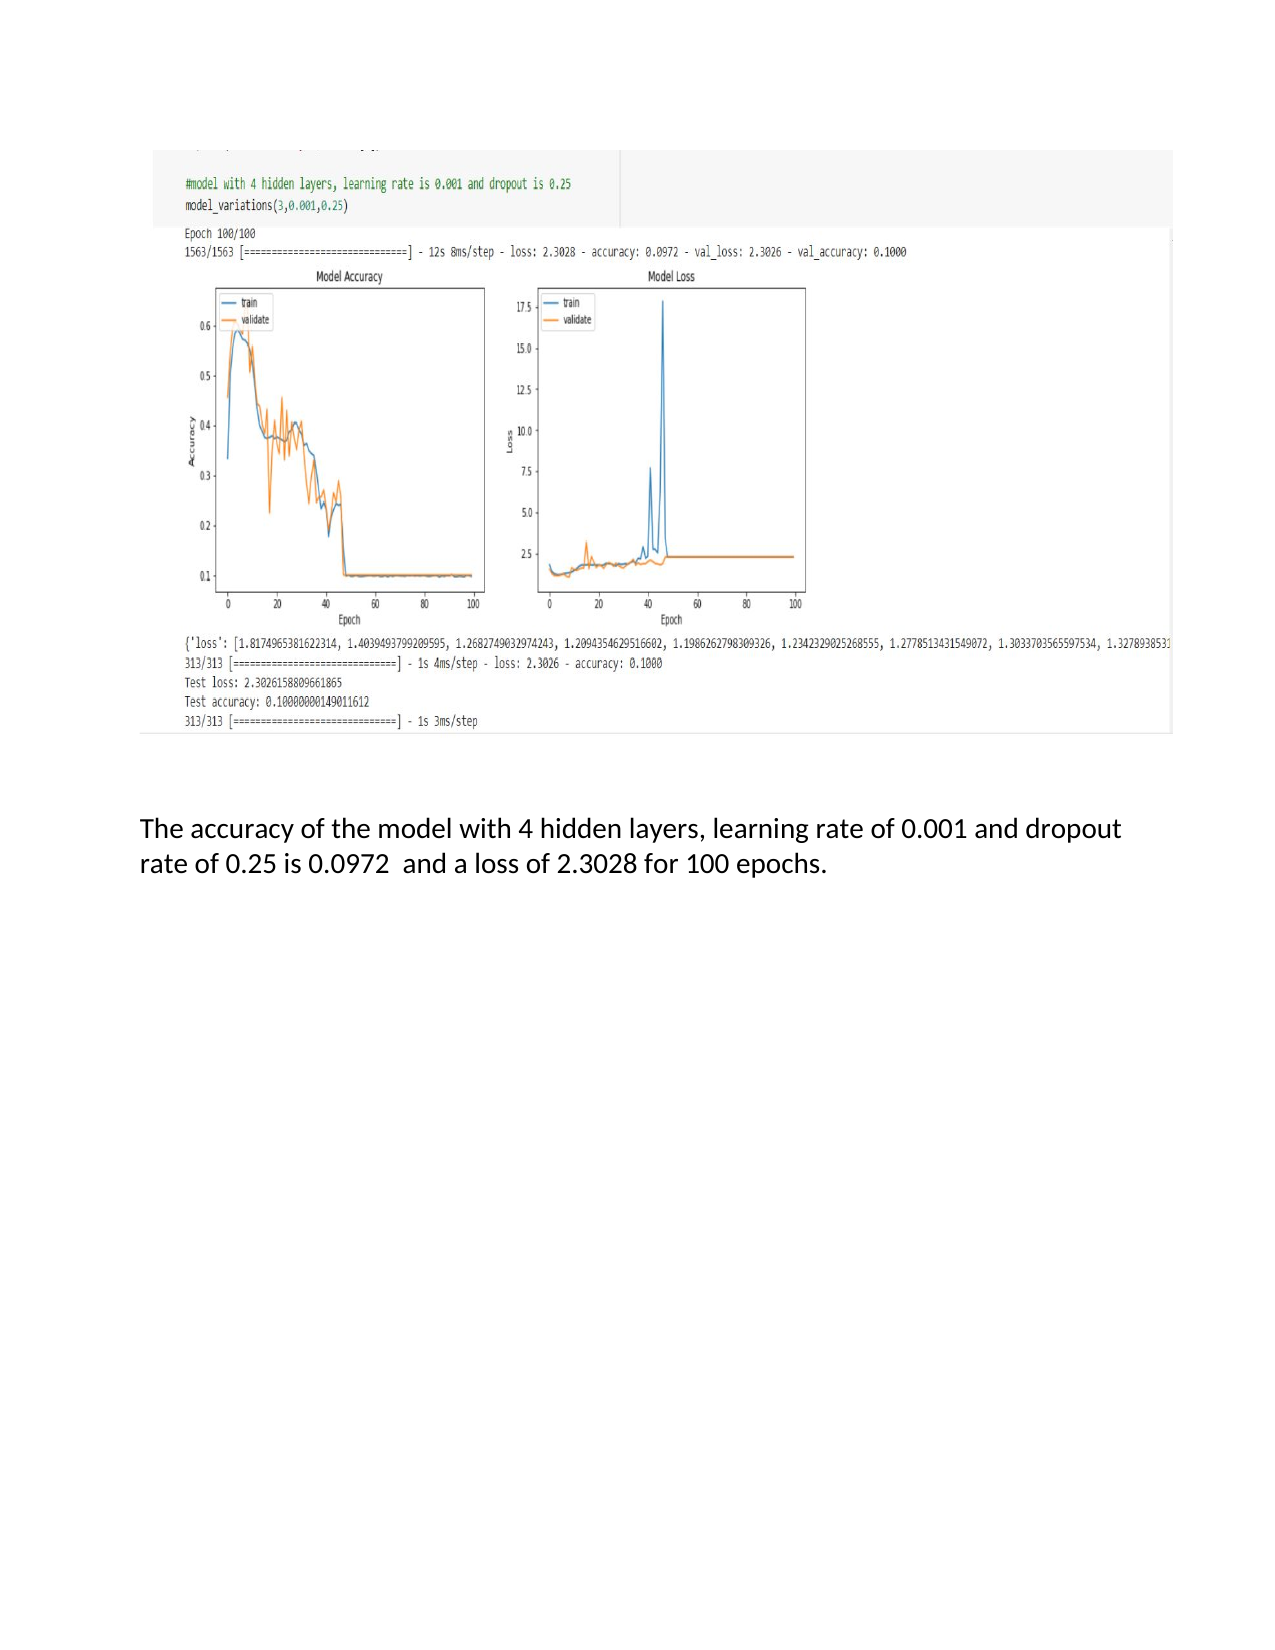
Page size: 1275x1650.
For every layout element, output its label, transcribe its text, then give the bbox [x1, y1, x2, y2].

text The accuracy of the model with 4 hidden layers, learning rate of 0.001 and dropout rate of 0.25 is 0.0972 and a loss of 2.3028 for 100 epochs. [139, 810, 1173, 881]
picture [139, 150, 1173, 738]
